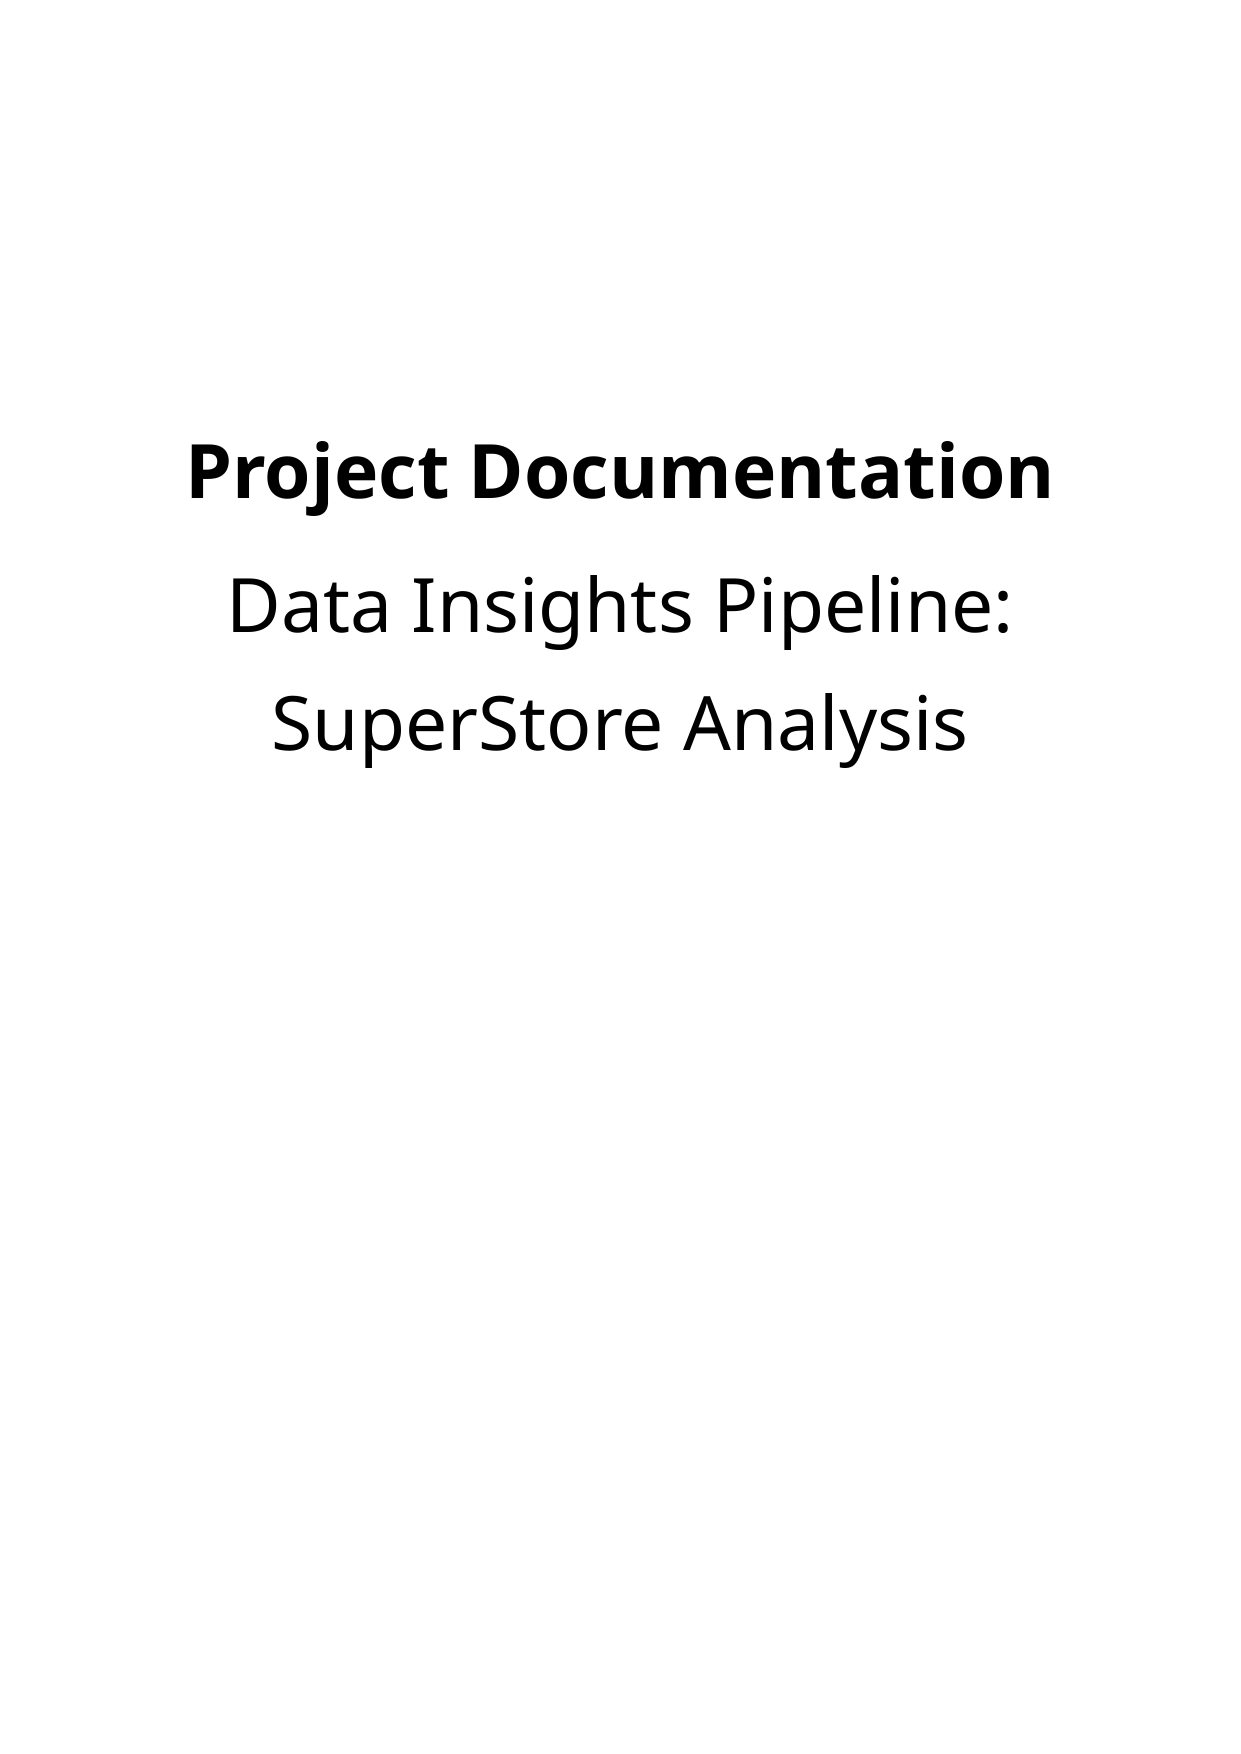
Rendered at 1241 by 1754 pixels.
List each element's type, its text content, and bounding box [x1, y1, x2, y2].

text Project Documentation [150, 418, 1090, 521]
text Data Insights Pipeline: SuperStore Analysis [150, 552, 1090, 772]
